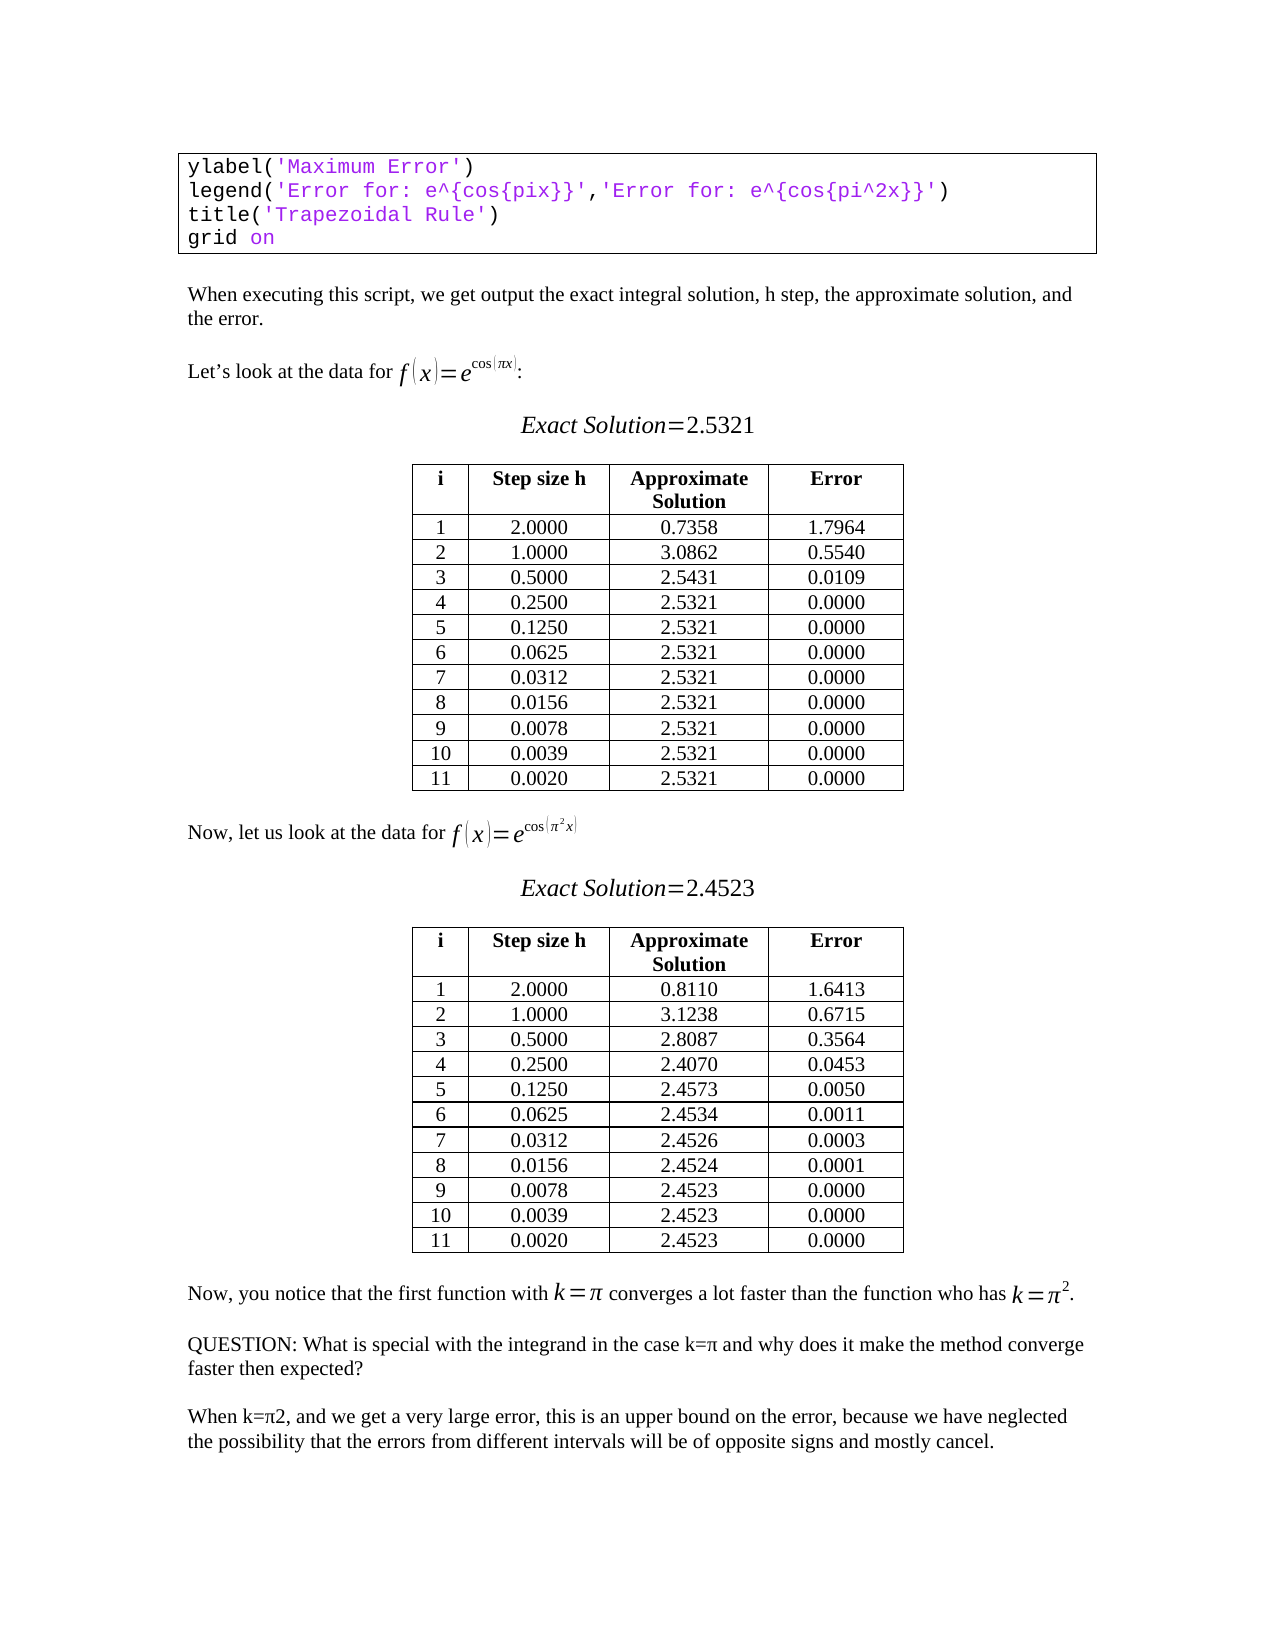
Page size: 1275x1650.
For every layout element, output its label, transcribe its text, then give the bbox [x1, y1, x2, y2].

table_cell 2.5321 [610, 590, 768, 614]
table_cell 0.5000 [469, 1027, 609, 1051]
table_cell 6 [413, 640, 468, 664]
table_cell 10 [413, 1203, 468, 1227]
table_cell 2.5321 [610, 665, 768, 689]
table_cell 0.0453 [769, 1052, 903, 1076]
table_cell 5 [413, 1077, 468, 1101]
table_cell 0.5540 [769, 540, 903, 564]
table_cell 2.0000 [469, 515, 609, 539]
table_cell 0.0000 [769, 665, 903, 689]
table_cell 0.6715 [769, 1002, 903, 1026]
table_cell 9 [413, 715, 468, 739]
table_cell 3.1238 [610, 1002, 768, 1026]
table_cell 0.0078 [469, 715, 609, 739]
table_header Error [769, 928, 903, 976]
table_cell 2.5321 [610, 640, 768, 664]
table_cell 2.4523 [610, 1178, 768, 1202]
table_cell 0.0000 [769, 1178, 903, 1202]
table_cell 0.0011 [769, 1103, 903, 1126]
table_cell 1.0000 [469, 540, 609, 564]
table_cell 0.0001 [769, 1153, 903, 1177]
table_cell 0.0625 [469, 1103, 609, 1126]
text When executing this script, we get output the exact integral solution, h step, the approximate solution, and the error. [187, 282, 1087, 330]
table_cell 2 [413, 540, 468, 564]
table_cell 0.0156 [469, 1153, 609, 1177]
table_cell 0.2500 [469, 590, 609, 614]
table_cell 1.6413 [769, 977, 903, 1001]
table_cell 2.4526 [610, 1128, 768, 1152]
table_cell 0.0000 [769, 1203, 903, 1227]
table_cell 8 [413, 1153, 468, 1177]
table_cell 0.0000 [769, 1228, 903, 1252]
table_cell 0.0000 [769, 640, 903, 664]
table_cell 2.5321 [610, 615, 768, 639]
table_header Step size h [469, 928, 609, 976]
table_header Approximate Solution [610, 928, 768, 976]
table_cell 0.0000 [769, 615, 903, 639]
table_header i [413, 465, 468, 513]
table_cell 0.2500 [469, 1052, 609, 1076]
table_header Error [769, 465, 903, 513]
table_cell 1.7964 [769, 515, 903, 539]
table_cell 2.5321 [610, 690, 768, 714]
table_cell 8 [413, 690, 468, 714]
text When k=π2, and we get a very large error, this is an upper bound on the error, because we have neglected the possibility that the errors from different intervals will be of opposite signs and mostly cancel. [187, 1404, 1087, 1453]
table_cell 7 [413, 665, 468, 689]
table_header Approximate Solution [610, 465, 768, 513]
table_cell 2.4070 [610, 1052, 768, 1076]
text legend('Error for: e^{cos{pix}}','Error for: e^{cos{pi^2x}}') [187, 180, 1087, 203]
table_cell 0.0020 [469, 1228, 609, 1252]
table_cell 0.0000 [769, 766, 903, 790]
table_cell 0.0003 [769, 1128, 903, 1152]
table_cell 3 [413, 565, 468, 589]
table_cell 9 [413, 1178, 468, 1202]
table_cell 0.0625 [469, 640, 609, 664]
table_cell 10 [413, 741, 468, 764]
table_cell 3.0862 [610, 540, 768, 564]
text QUESTION: What is special with the integrand in the case k=π and why does it make the method converge faster then expected? [187, 1332, 1087, 1380]
table_cell 4 [413, 590, 468, 614]
table_cell 0.8110 [610, 977, 768, 1001]
table_cell 0.1250 [469, 1077, 609, 1101]
text Let’s look at the data for : [187, 354, 1087, 387]
table_cell 2.4524 [610, 1153, 768, 1177]
table_cell 0.0109 [769, 565, 903, 589]
table_cell 0.0000 [769, 741, 903, 764]
text Now, let us look at the data for [187, 815, 1087, 850]
table_cell 11 [413, 766, 468, 790]
table_cell 4 [413, 1052, 468, 1076]
table_cell 0.0078 [469, 1178, 609, 1202]
table_cell 2.4573 [610, 1077, 768, 1101]
table_cell 0.1250 [469, 615, 609, 639]
table_cell 2.5321 [610, 715, 768, 739]
table_cell 6 [413, 1103, 468, 1126]
table_header i [413, 928, 468, 976]
table_cell 0.5000 [469, 565, 609, 589]
table_cell 3 [413, 1027, 468, 1051]
table_cell 0.0156 [469, 690, 609, 714]
text ylabel('Maximum Error') [179, 154, 1096, 180]
table_cell 2.4523 [610, 1203, 768, 1227]
table_cell 11 [413, 1228, 468, 1252]
table_cell 0.0020 [469, 766, 609, 790]
table_cell 0.3564 [769, 1027, 903, 1051]
table_cell 0.0000 [769, 590, 903, 614]
table_cell 2.4523 [610, 1228, 768, 1252]
table_cell 0.0000 [769, 715, 903, 739]
table_cell 0.7358 [610, 515, 768, 539]
table_cell 0.0000 [769, 690, 903, 714]
table_cell 1 [413, 977, 468, 1001]
table_cell 2.5321 [610, 741, 768, 764]
text Now, you notice that the first function with converges a lot faster than the function who has . [187, 1277, 1087, 1308]
table_cell 2.5321 [610, 766, 768, 790]
text title('Trapezoidal Rule') [187, 203, 1087, 224]
table_cell 0.0312 [469, 1128, 609, 1152]
table_cell 0.0039 [469, 741, 609, 764]
table_cell 5 [413, 615, 468, 639]
table_cell 0.0039 [469, 1203, 609, 1227]
table_cell 2.0000 [469, 977, 609, 1001]
table_cell 7 [413, 1128, 468, 1152]
text grid on [179, 224, 1096, 253]
table_cell 0.0312 [469, 665, 609, 689]
table_cell 1.0000 [469, 1002, 609, 1026]
table_header Step size h [469, 465, 609, 513]
table_cell 2.5431 [610, 565, 768, 589]
table_cell 1 [413, 515, 468, 539]
table_cell 2.4534 [610, 1103, 768, 1126]
table_cell 2 [413, 1002, 468, 1026]
table_cell 0.0050 [769, 1077, 903, 1101]
table_cell 2.8087 [610, 1027, 768, 1051]
